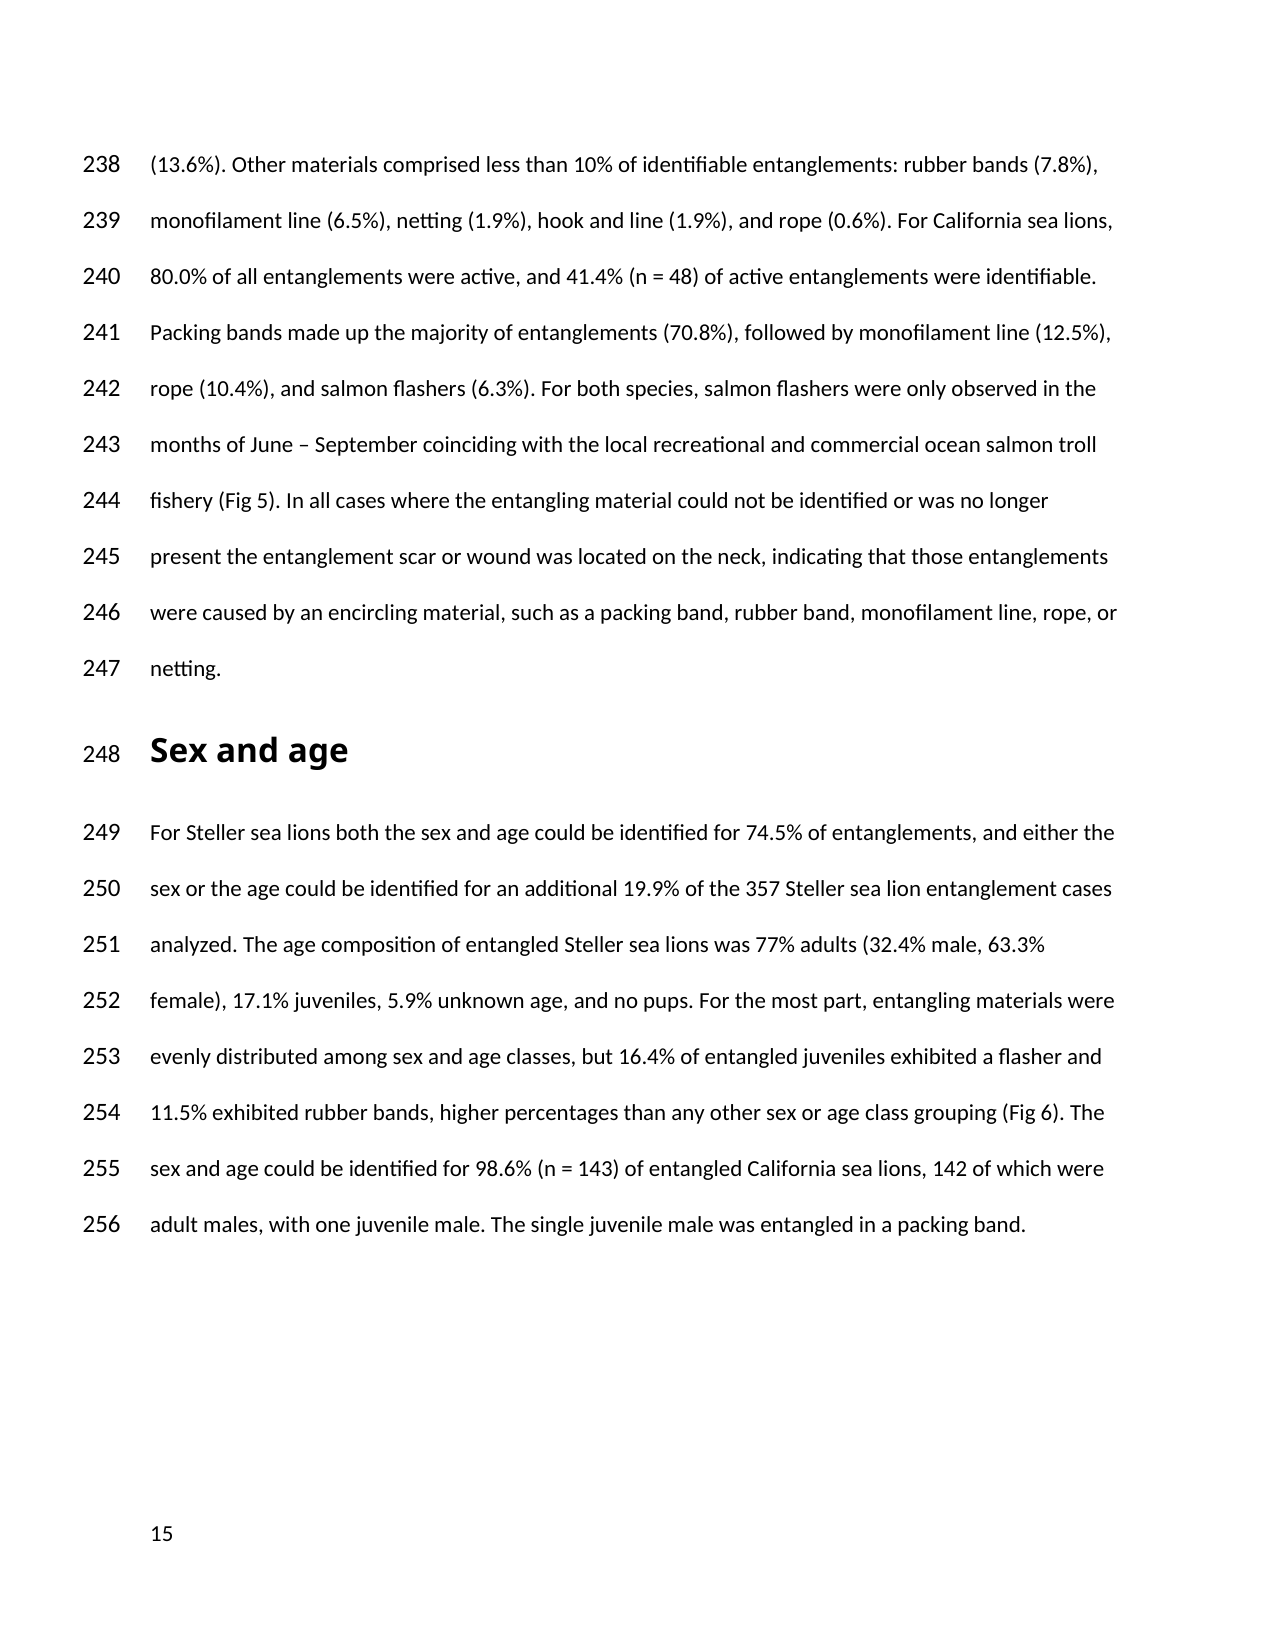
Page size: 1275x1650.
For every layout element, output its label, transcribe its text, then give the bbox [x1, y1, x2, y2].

text For Steller sea lions both the sex and age could be identified for 74.5% of entanglements, and either the sex or the age could be identified for an additional 19.9% of the 357 Steller sea lion entanglement cases analyzed. The age composition of entangled Steller sea lions was 77% adults (32.4% male, 63.3% female), 17.1% juveniles, 5.9% unknown age, and no pups. For the most part, entangling materials were evenly distributed among sex and age classes, but 16.4% of entangled juveniles exhibited a flasher and 11.5% exhibited rubber bands, higher percentages than any other sex or age class grouping (Fig 6). The sex and age could be identified for 98.6% (n = 143) of entangled California sea lions, 142 of which were adult males, with one juvenile male. The single juvenile male was entangled in a packing band. [150, 818, 1125, 1238]
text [150, 150, 1125, 682]
subtitle Sex and age [150, 727, 1125, 772]
